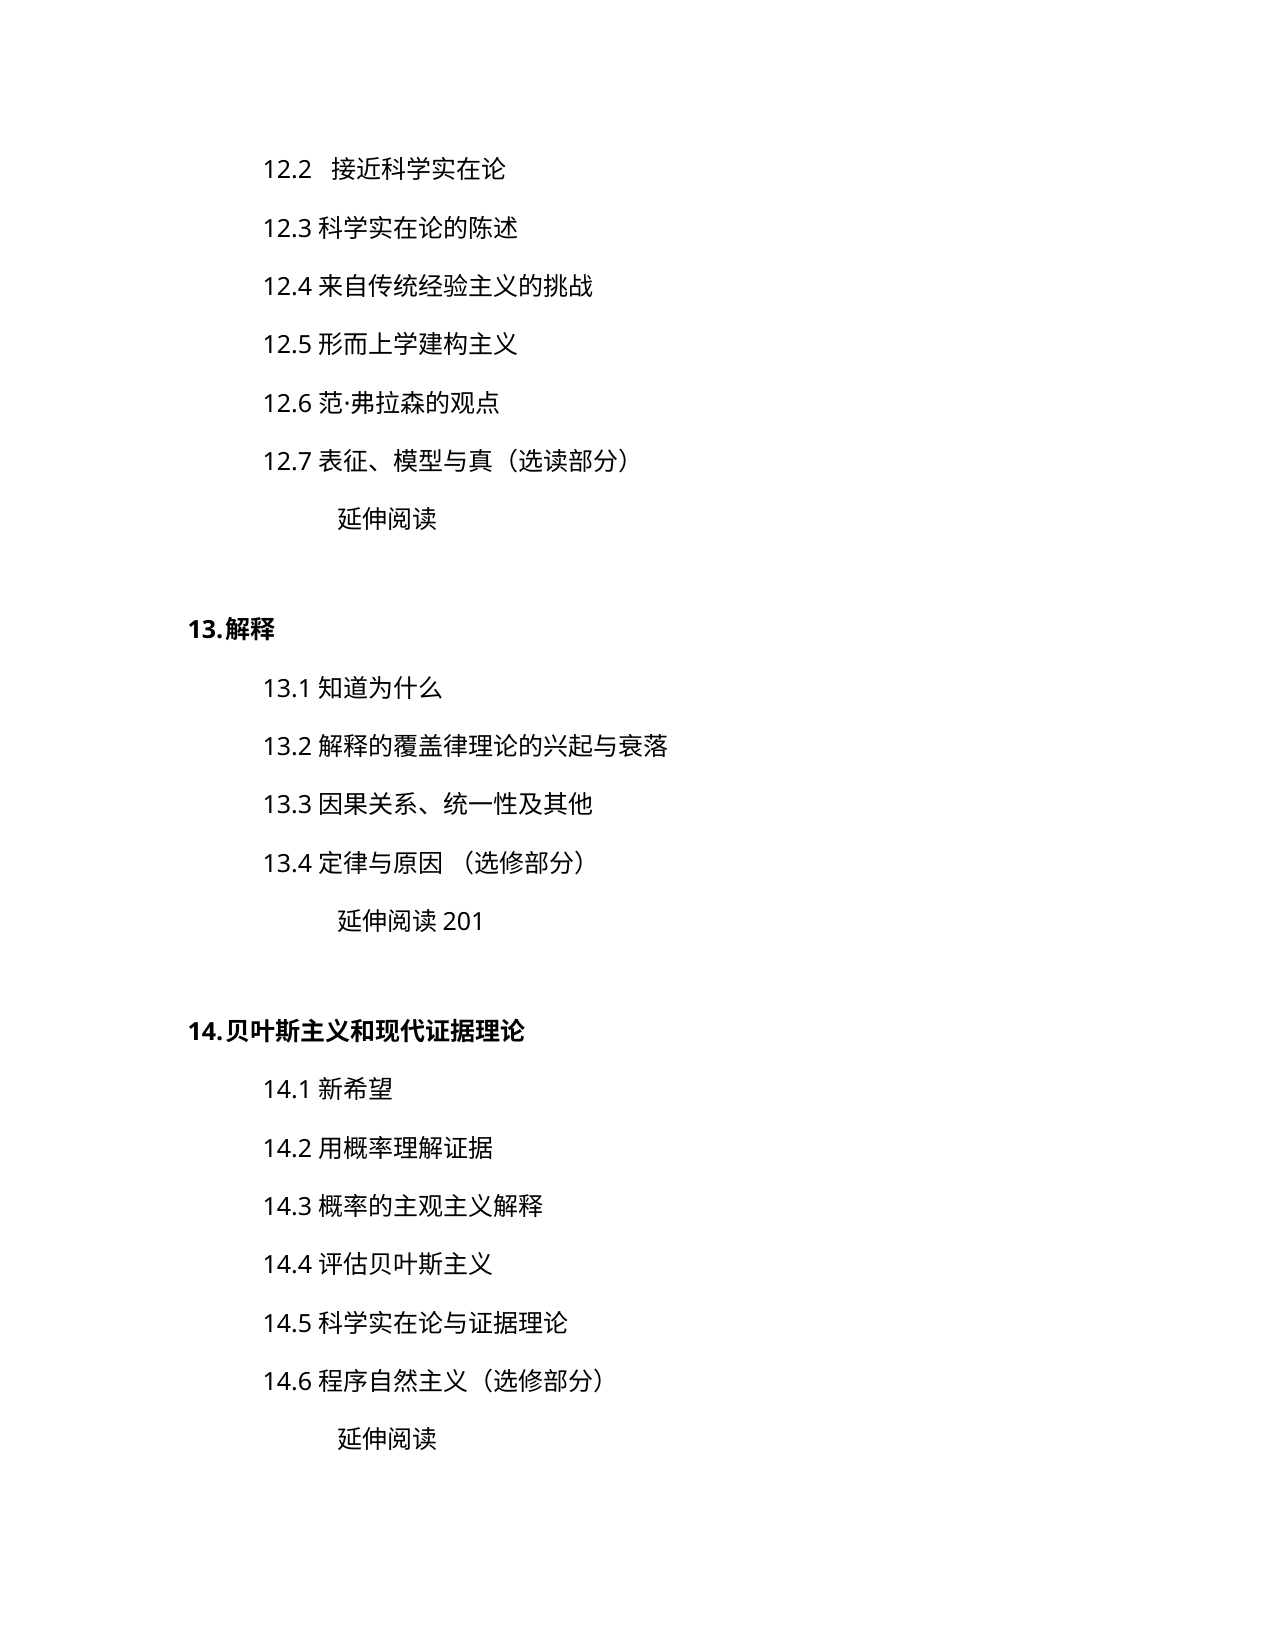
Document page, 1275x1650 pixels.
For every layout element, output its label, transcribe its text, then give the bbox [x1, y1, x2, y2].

text 12.2 接近科学实在论 [262, 150, 1087, 186]
text 14.2 用概率理解证据 [262, 1128, 1087, 1164]
text 12.5 形而上学建构主义 [262, 325, 1087, 361]
text 延伸阅读 [337, 1420, 1087, 1456]
text 12.6 范·弗拉森的观点 [262, 383, 1087, 419]
list 解释 [187, 610, 1087, 646]
list 贝叶斯主义和现代证据理论 [187, 1012, 1087, 1048]
text 14.4 评估贝叶斯主义 [262, 1245, 1087, 1281]
text 延伸阅读201 [337, 902, 1087, 938]
text 12.3 科学实在论的陈述 [262, 208, 1087, 244]
text 14.5 科学实在论与证据理论 [262, 1303, 1087, 1339]
text 13.4 定律与原因 （选修部分） [262, 843, 1087, 879]
text 14.1 新希望 [262, 1070, 1087, 1106]
text 14.3 概率的主观主义解释 [262, 1187, 1087, 1223]
text 13.1 知道为什么 [262, 668, 1087, 704]
text 14.6 程序自然主义（选修部分） [262, 1362, 1087, 1398]
text 13.3 因果关系、统一性及其他 [262, 785, 1087, 821]
text 12.7 表征、模型与真（选读部分） [262, 442, 1087, 478]
text 12.4 来自传统经验主义的挑战 [262, 267, 1087, 303]
text 13.2 解释的覆盖律理论的兴起与衰落 [262, 727, 1087, 763]
text 延伸阅读 [337, 500, 1087, 536]
